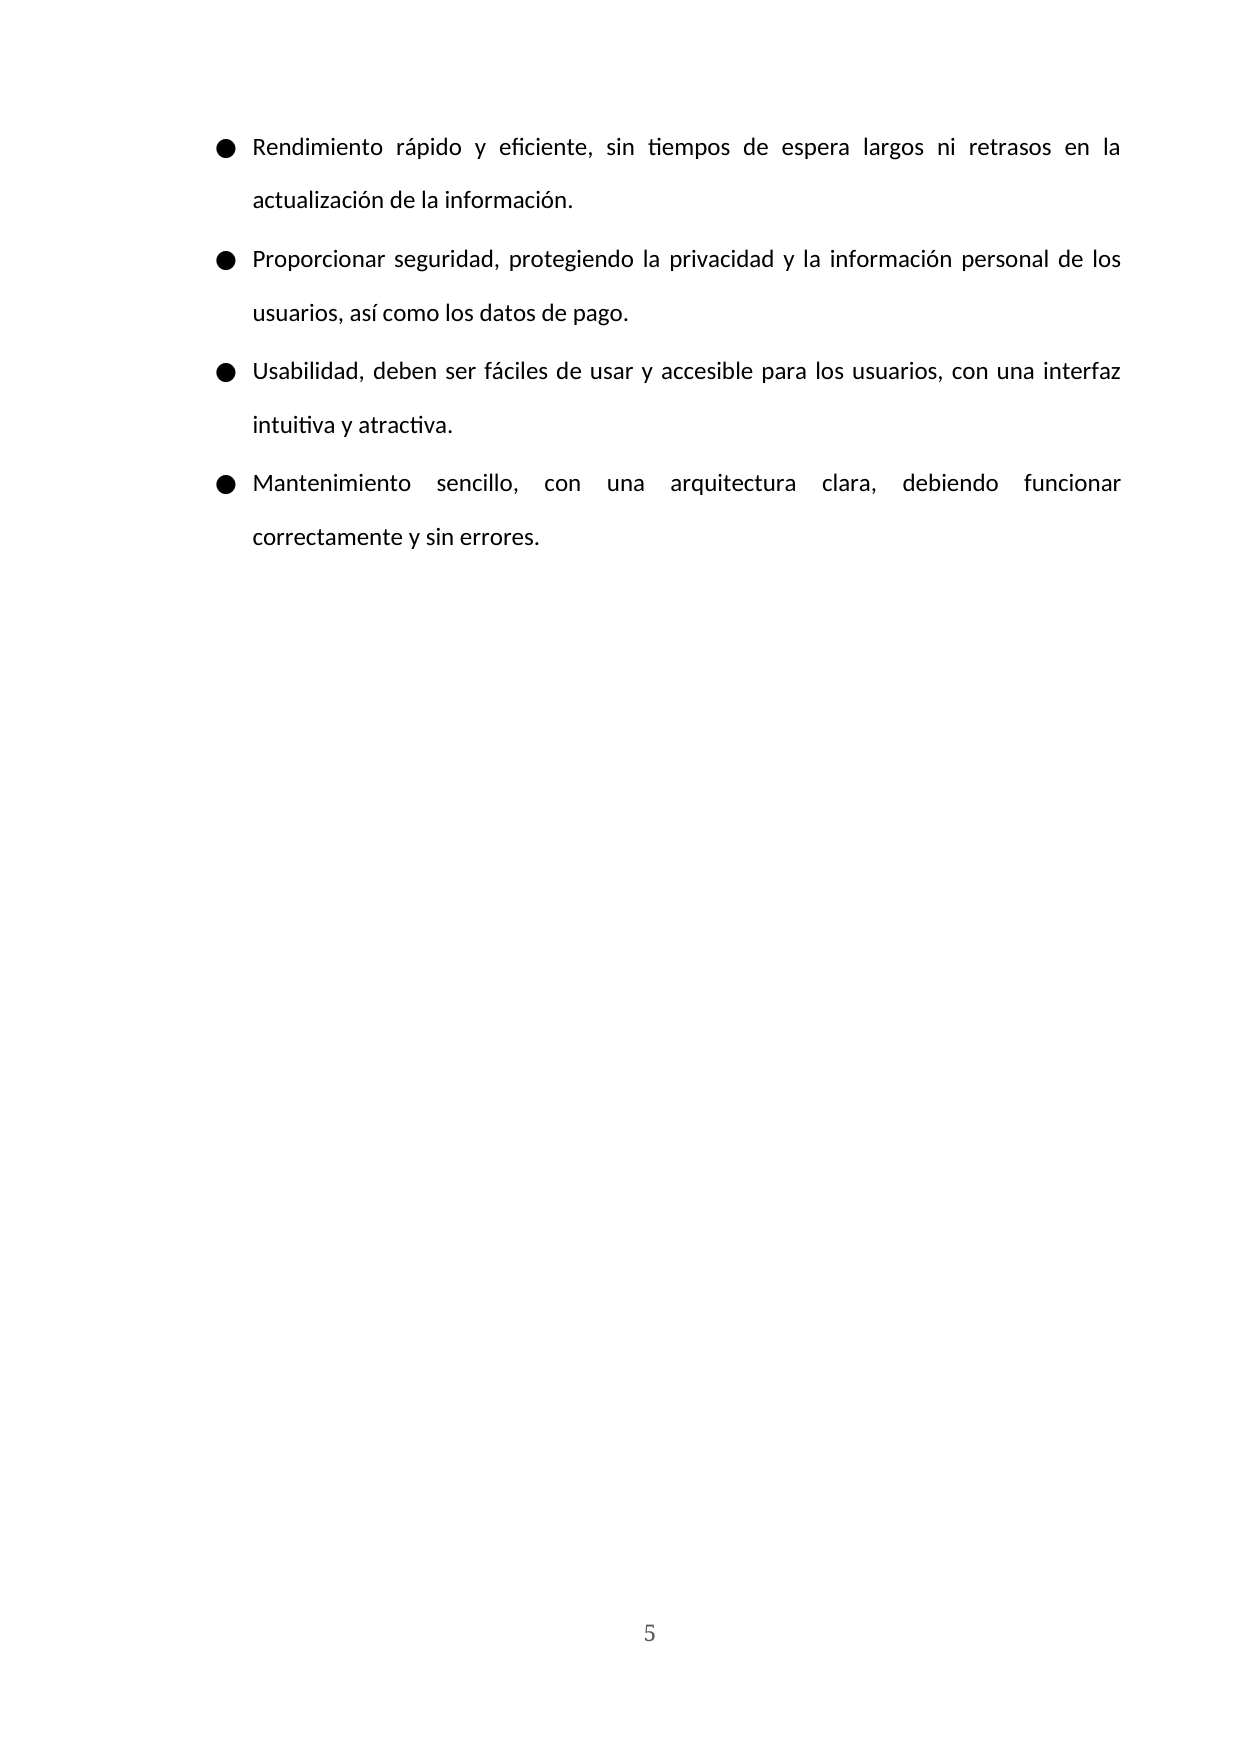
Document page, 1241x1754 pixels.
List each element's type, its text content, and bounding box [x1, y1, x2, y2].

list Usabilidad, deben ser fáciles de usar y accesible para los usuarios, con una interfaz intuitiva y atractiva. [215, 342, 1122, 439]
list Mantenimiento sencillo, con una arquitectura clara, debiendo funcionar correctamente y sin errores. [215, 455, 1122, 552]
list Proporcionar seguridad, protegiendo la privacidad y la información personal de los usuarios, así como los datos de pago. [215, 230, 1122, 327]
list Rendimiento rápido y eficiente, sin tiempos de espera largos ni retrasos en la actualización de la información. [215, 118, 1122, 215]
